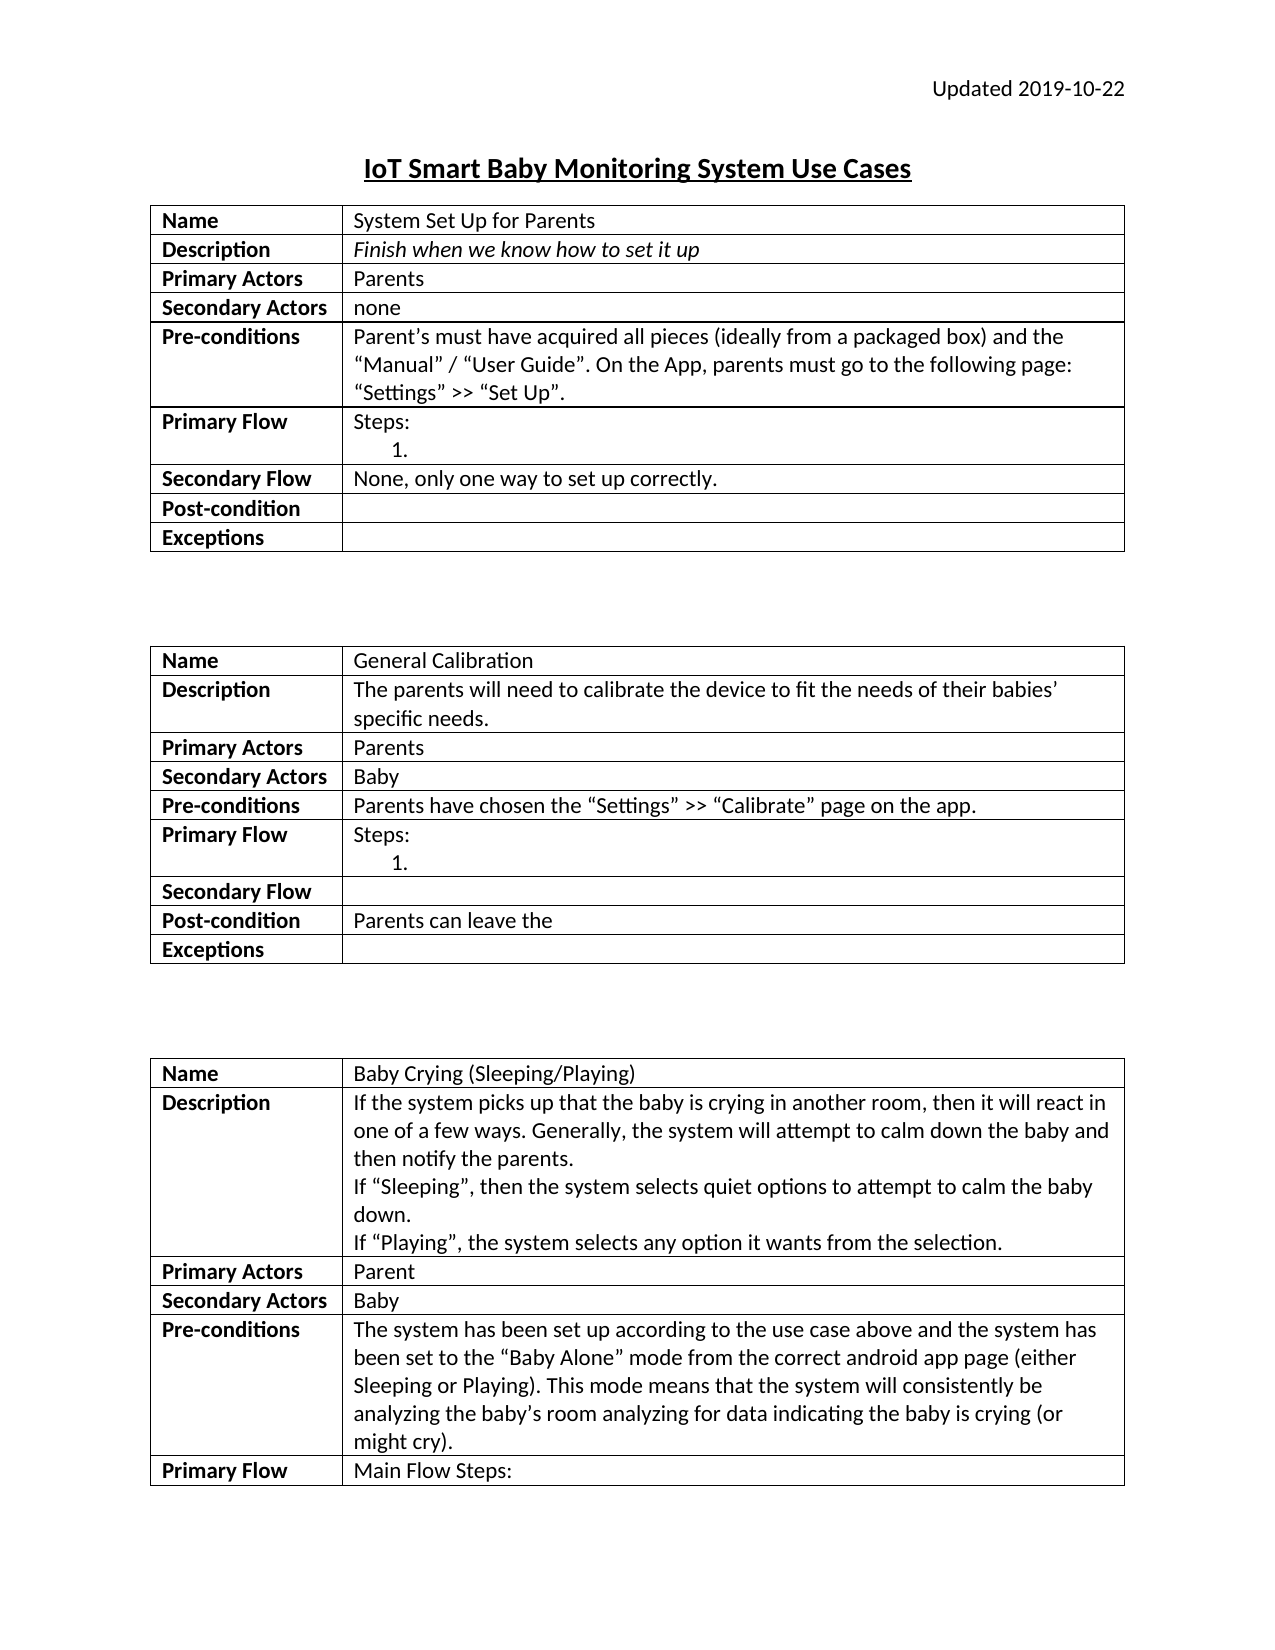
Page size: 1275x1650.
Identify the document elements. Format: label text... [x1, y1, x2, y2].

table_cell [343, 494, 1124, 522]
table_cell The system has been set up according to the use case above and the system has been set to the “Baby Alone” mode from the correct android app page (either Sleeping or Playing). This mode means that the system will consistently be analyzing the baby’s room analyzing for data indicating the baby is crying (or might cry). [343, 1315, 1124, 1455]
table_header Baby Crying (Sleeping/Playing) [343, 1059, 1124, 1087]
table_cell Secondary Actors [151, 762, 342, 790]
table_cell Description [151, 235, 342, 263]
table_cell Post-condition [151, 906, 342, 934]
table_cell Parents [343, 264, 1124, 292]
table_cell [343, 523, 1124, 551]
table_cell Primary Flow [151, 408, 342, 463]
table_cell Pre-conditions [151, 791, 342, 819]
table_cell Baby [343, 762, 1124, 790]
table_cell Steps: [343, 408, 1124, 463]
table_cell [343, 877, 1124, 905]
table_header Name [151, 647, 342, 674]
table_cell Primary Actors [151, 733, 342, 761]
table_header System Set Up for Parents [343, 206, 1124, 234]
table_cell Secondary Flow [151, 465, 342, 493]
table_cell Parents [343, 733, 1124, 761]
table_header Name [151, 206, 342, 234]
text IoT Smart Baby Monitoring System Use Cases [150, 150, 1125, 186]
table_cell Steps: [343, 820, 1124, 876]
table_cell Parent’s must have acquired all pieces (ideally from a packaged box) and the “Manual” / “User Guide”. On the App, parents must go to the following page: “Settings” >> “Set Up”. [343, 323, 1124, 406]
table_cell Primary Actors [151, 264, 342, 292]
table_cell Primary Flow [151, 820, 342, 876]
table_cell None, only one way to set up correctly. [343, 465, 1124, 493]
table_cell Secondary Flow [151, 877, 342, 905]
table_cell Description [151, 676, 342, 732]
table_cell Description [151, 1088, 342, 1256]
table_cell Baby [343, 1286, 1124, 1314]
table_cell Pre-conditions [151, 1315, 342, 1455]
table_cell Secondary Actors [151, 1286, 342, 1314]
table_cell none [343, 293, 1124, 321]
table_cell [343, 935, 1124, 963]
table_cell Primary Flow [151, 1456, 342, 1484]
table_cell Parents have chosen the “Settings” >> “Calibrate” page on the app. [343, 791, 1124, 819]
table_cell Pre-conditions [151, 323, 342, 406]
table_cell Parents can leave the [343, 906, 1124, 934]
table_header Name [151, 1059, 342, 1087]
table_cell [343, 1456, 1124, 1484]
table_header General Calibration [343, 647, 1124, 674]
table_cell Post-condition [151, 494, 342, 522]
table_cell The parents will need to calibrate the device to fit the needs of their babies’ specific needs. [343, 676, 1124, 732]
table_cell Finish when we know how to set it up [343, 235, 1124, 263]
table_cell Exceptions [151, 935, 342, 963]
table_cell Exceptions [151, 523, 342, 551]
table_cell Primary Actors [151, 1257, 342, 1285]
table_cell Secondary Actors [151, 293, 342, 321]
table_cell Parent [343, 1257, 1124, 1285]
table_cell If the system picks up that the baby is crying in another room, then it will react in one of a few ways. Generally, the system will attempt to calm down the baby and then notify the parents. If “Sleeping”, then the system selects quiet options to attempt to calm the baby down. If “Playing”, the system selects any option it wants from the selection. [343, 1088, 1124, 1256]
